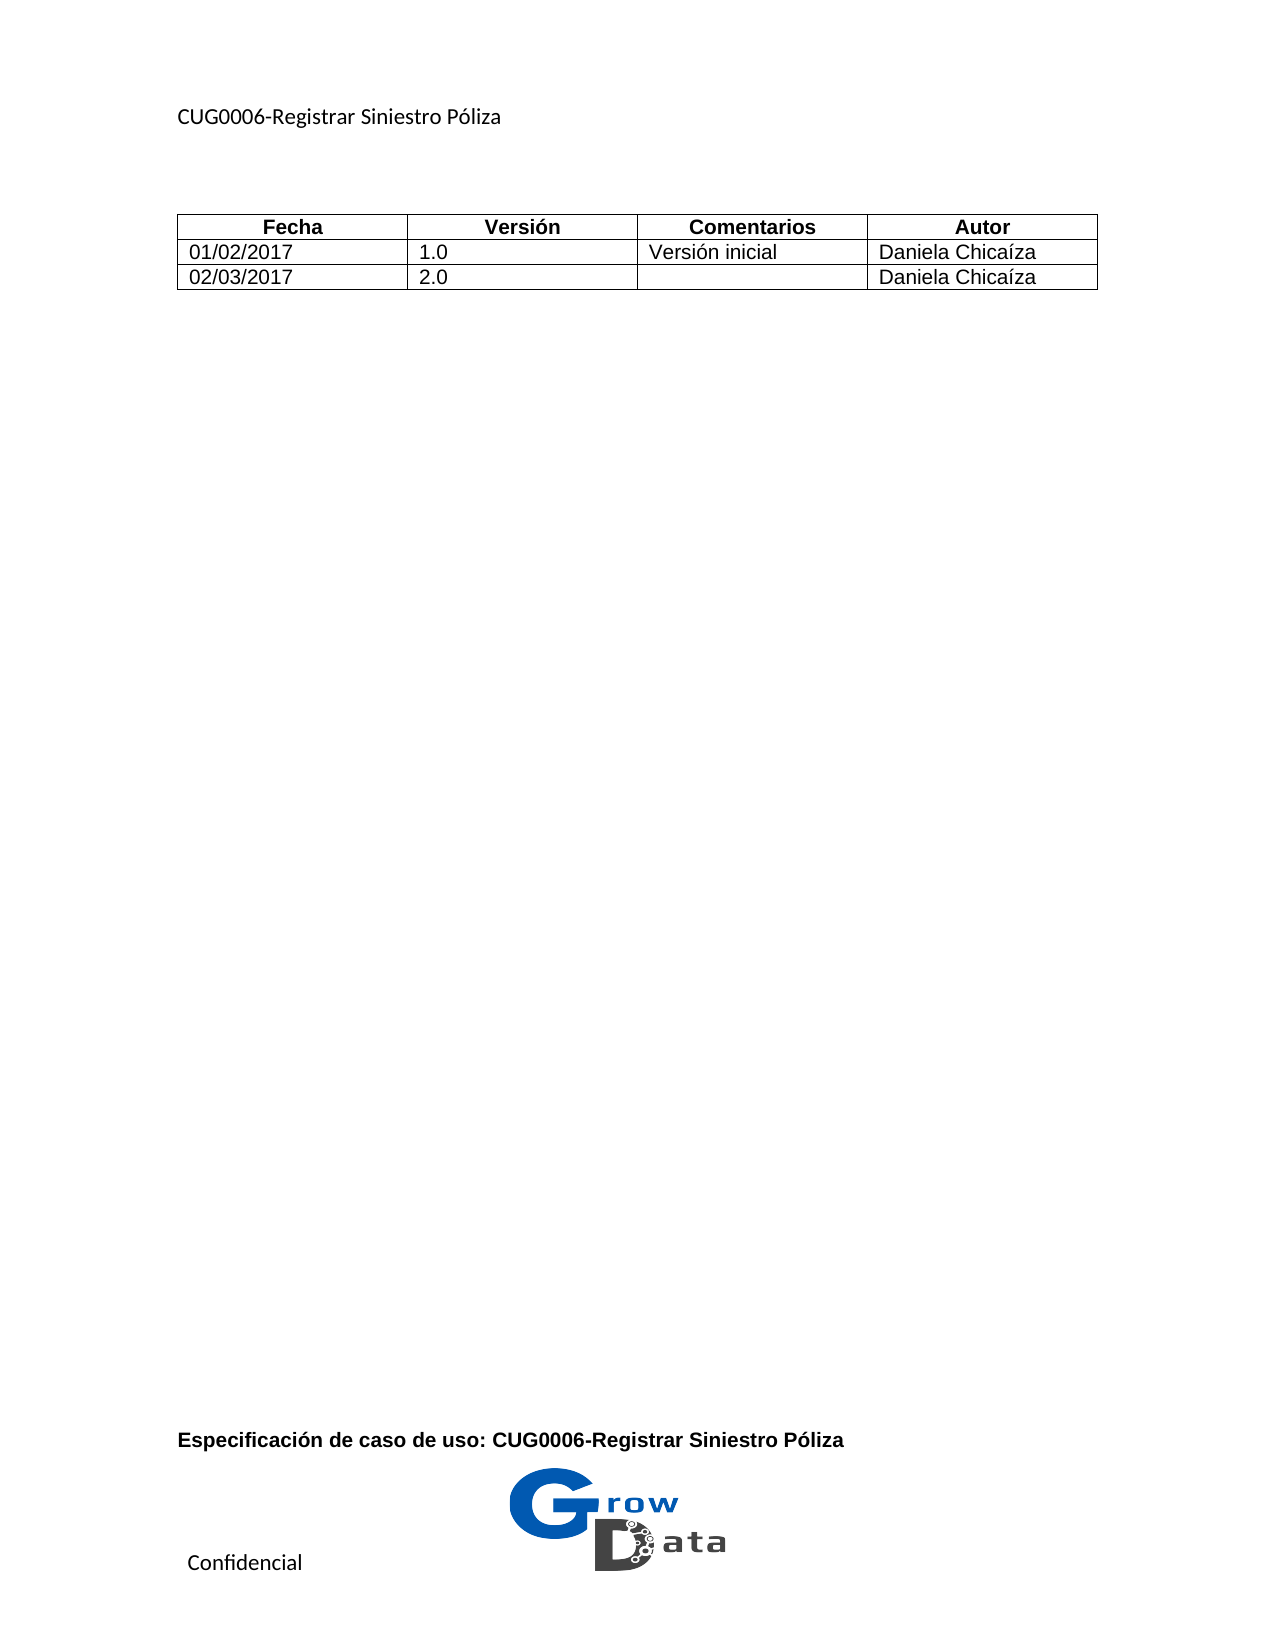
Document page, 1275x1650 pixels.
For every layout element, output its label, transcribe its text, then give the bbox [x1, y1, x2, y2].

table_cell Versión inicial [638, 240, 867, 264]
table_cell 2.0 [408, 265, 637, 289]
table_cell [638, 265, 867, 289]
table_header Comentarios [638, 215, 867, 239]
text Especificación de caso de uso: CUG0006-Registrar Siniestro Póliza [177, 1428, 1098, 1452]
table_header Autor [868, 215, 1097, 239]
table_cell 01/02/2017 [178, 240, 407, 264]
table_cell Daniela Chicaíza [868, 240, 1097, 264]
table_header Fecha [178, 215, 407, 239]
table_cell 02/03/2017 [178, 265, 407, 289]
table_header Versión [408, 215, 637, 239]
table_cell Daniela Chicaíza [868, 265, 1097, 289]
picture [509, 1468, 726, 1571]
table_cell 1.0 [408, 240, 637, 264]
